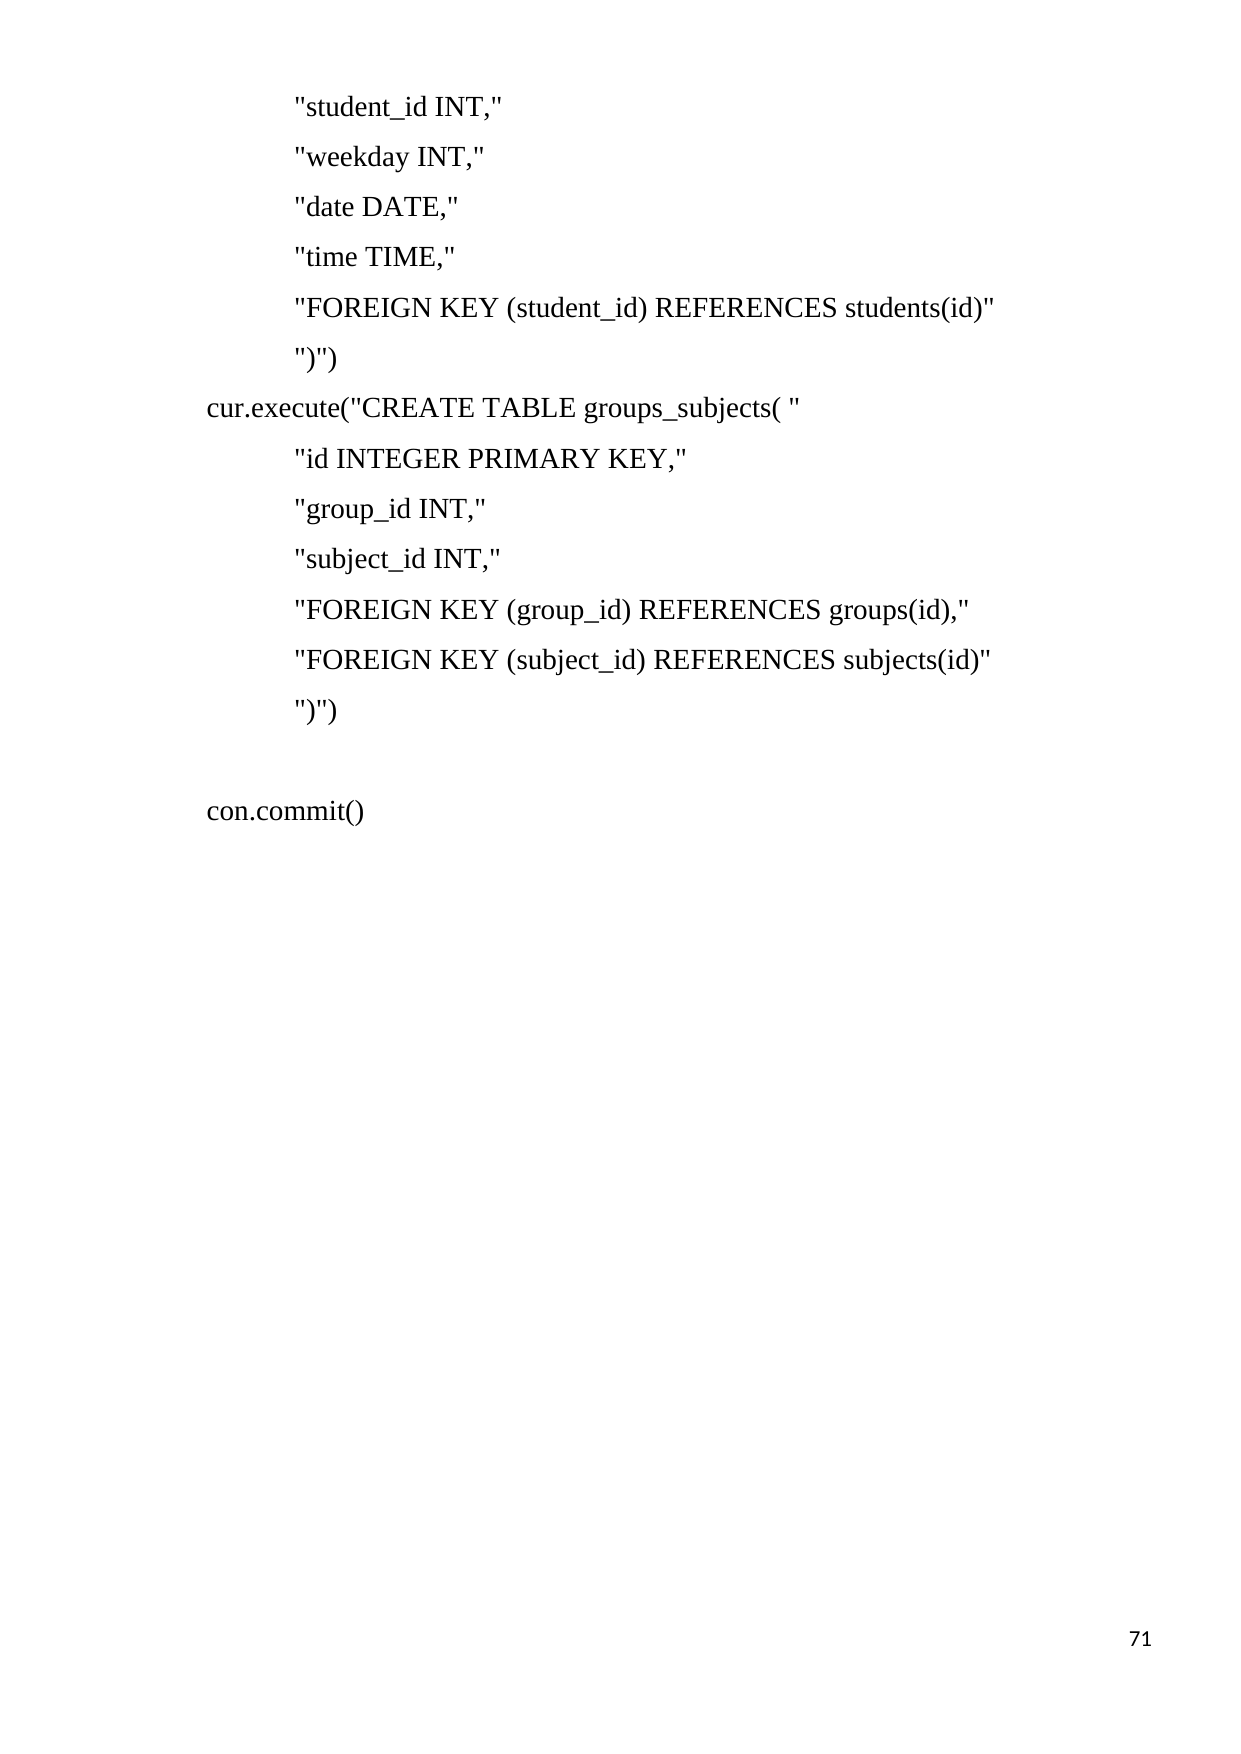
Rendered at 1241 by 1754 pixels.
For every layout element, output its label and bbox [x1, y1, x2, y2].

text [177, 89, 1152, 827]
